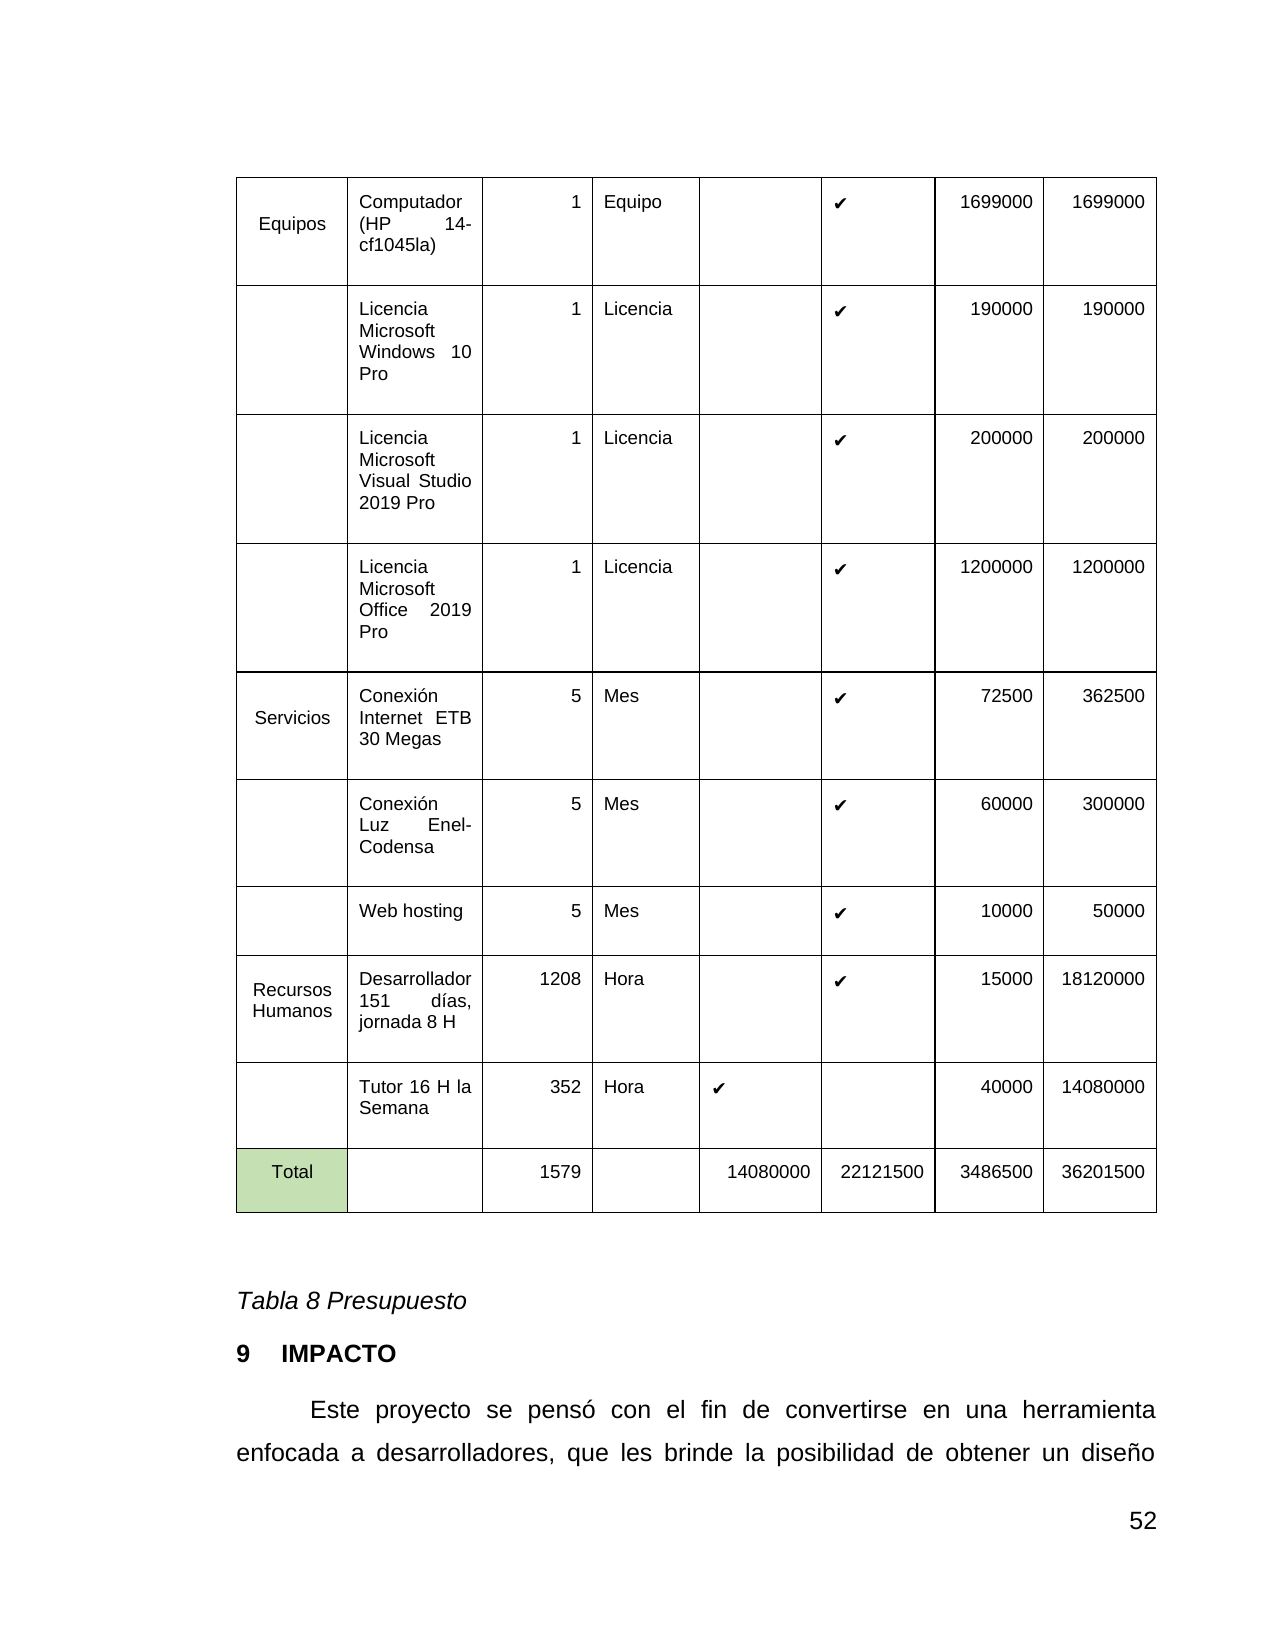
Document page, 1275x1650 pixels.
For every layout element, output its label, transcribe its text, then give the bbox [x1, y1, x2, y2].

table_cell Conexión Internet ETB 30 Megas [348, 673, 482, 779]
table_cell Hora [593, 956, 699, 1062]
table_cell ✔ [822, 544, 934, 671]
table_cell 15000 [936, 956, 1043, 1062]
table_cell 1699000 [1044, 178, 1156, 284]
table_cell 50000 [1044, 887, 1156, 954]
table_cell 1699000 [936, 178, 1043, 284]
table_cell ✔ [700, 1063, 821, 1148]
table_cell Recursos Humanos [237, 956, 347, 1062]
table_cell Servicios [237, 673, 347, 779]
table_cell Licencia [593, 544, 699, 671]
table_cell [700, 415, 821, 542]
table_cell 5 [483, 887, 592, 954]
table_cell Desarrollador 151 días, jornada 8 H [348, 956, 482, 1062]
table_cell Licencia Microsoft Visual Studio 2019 Pro [348, 415, 482, 542]
table_cell 1 [483, 544, 592, 671]
table_cell [700, 780, 821, 886]
table_cell ✔ [822, 956, 934, 1062]
table_cell [700, 673, 821, 779]
table_cell 36201500 [1044, 1149, 1156, 1212]
table_cell 60000 [936, 780, 1043, 886]
table_cell 352 [483, 1063, 592, 1148]
table_cell Mes [593, 780, 699, 886]
table_cell 40000 [936, 1063, 1043, 1148]
table_cell ✔ [822, 887, 934, 954]
table_cell 14080000 [1044, 1063, 1156, 1148]
table_cell 18120000 [1044, 956, 1156, 1062]
table_cell [237, 887, 347, 954]
table_cell Equipo [593, 178, 699, 284]
table_cell 1200000 [1044, 544, 1156, 671]
table_cell Conexión Luz Enel-Codensa [348, 780, 482, 886]
table_cell 362500 [1044, 673, 1156, 779]
table_cell ✔ [822, 178, 934, 284]
table_cell ✔ [822, 415, 934, 542]
table_cell 22121500 [822, 1149, 934, 1212]
table_cell 10000 [936, 887, 1043, 954]
table_cell Total [237, 1149, 347, 1212]
table_cell 190000 [1044, 286, 1156, 413]
table_cell 200000 [1044, 415, 1156, 542]
table_cell 1 [483, 286, 592, 413]
table_cell Licencia Microsoft Office 2019 Pro [348, 544, 482, 671]
table_cell [700, 887, 821, 954]
table_cell 1200000 [936, 544, 1043, 671]
table_cell 5 [483, 673, 592, 779]
table_cell [348, 1149, 482, 1212]
table_cell [237, 780, 347, 886]
table_cell ✔ [822, 673, 934, 779]
table_cell [593, 1149, 699, 1212]
table_cell [700, 544, 821, 671]
table_cell Equipos [237, 178, 347, 284]
table_cell [822, 1063, 934, 1148]
table_cell 3486500 [936, 1149, 1043, 1212]
table_cell [700, 956, 821, 1062]
table_cell Mes [593, 673, 699, 779]
table_cell ✔ [822, 286, 934, 413]
table_cell 190000 [936, 286, 1043, 413]
table_cell Hora [593, 1063, 699, 1148]
table_cell 5 [483, 780, 592, 886]
table_cell 1208 [483, 956, 592, 1062]
table_cell [700, 178, 821, 284]
table_cell Mes [593, 887, 699, 954]
table_cell Licencia [593, 286, 699, 413]
table_cell 72500 [936, 673, 1043, 779]
table_cell Licencia Microsoft Windows 10 Pro [348, 286, 482, 413]
table_cell 200000 [936, 415, 1043, 542]
table_cell [237, 1063, 347, 1148]
table_cell Web hosting [348, 887, 482, 954]
table_cell Computador (HP 14-cf1045la) [348, 178, 482, 284]
table_cell [237, 286, 347, 413]
table_cell 1579 [483, 1149, 592, 1212]
table_cell [237, 415, 347, 542]
text Tabla 8 Presupuesto [236, 1286, 1157, 1314]
table_cell Tutor 16 H la Semana [348, 1063, 482, 1148]
table_cell 14080000 [700, 1149, 821, 1212]
subtitle IMPACTO [236, 1339, 1157, 1368]
table_cell 1 [483, 178, 592, 284]
table_cell 1 [483, 415, 592, 542]
table_cell Licencia [593, 415, 699, 542]
table_cell [700, 286, 821, 413]
table_cell 300000 [1044, 780, 1156, 886]
table_cell ✔ [822, 780, 934, 886]
table_cell [237, 544, 347, 671]
